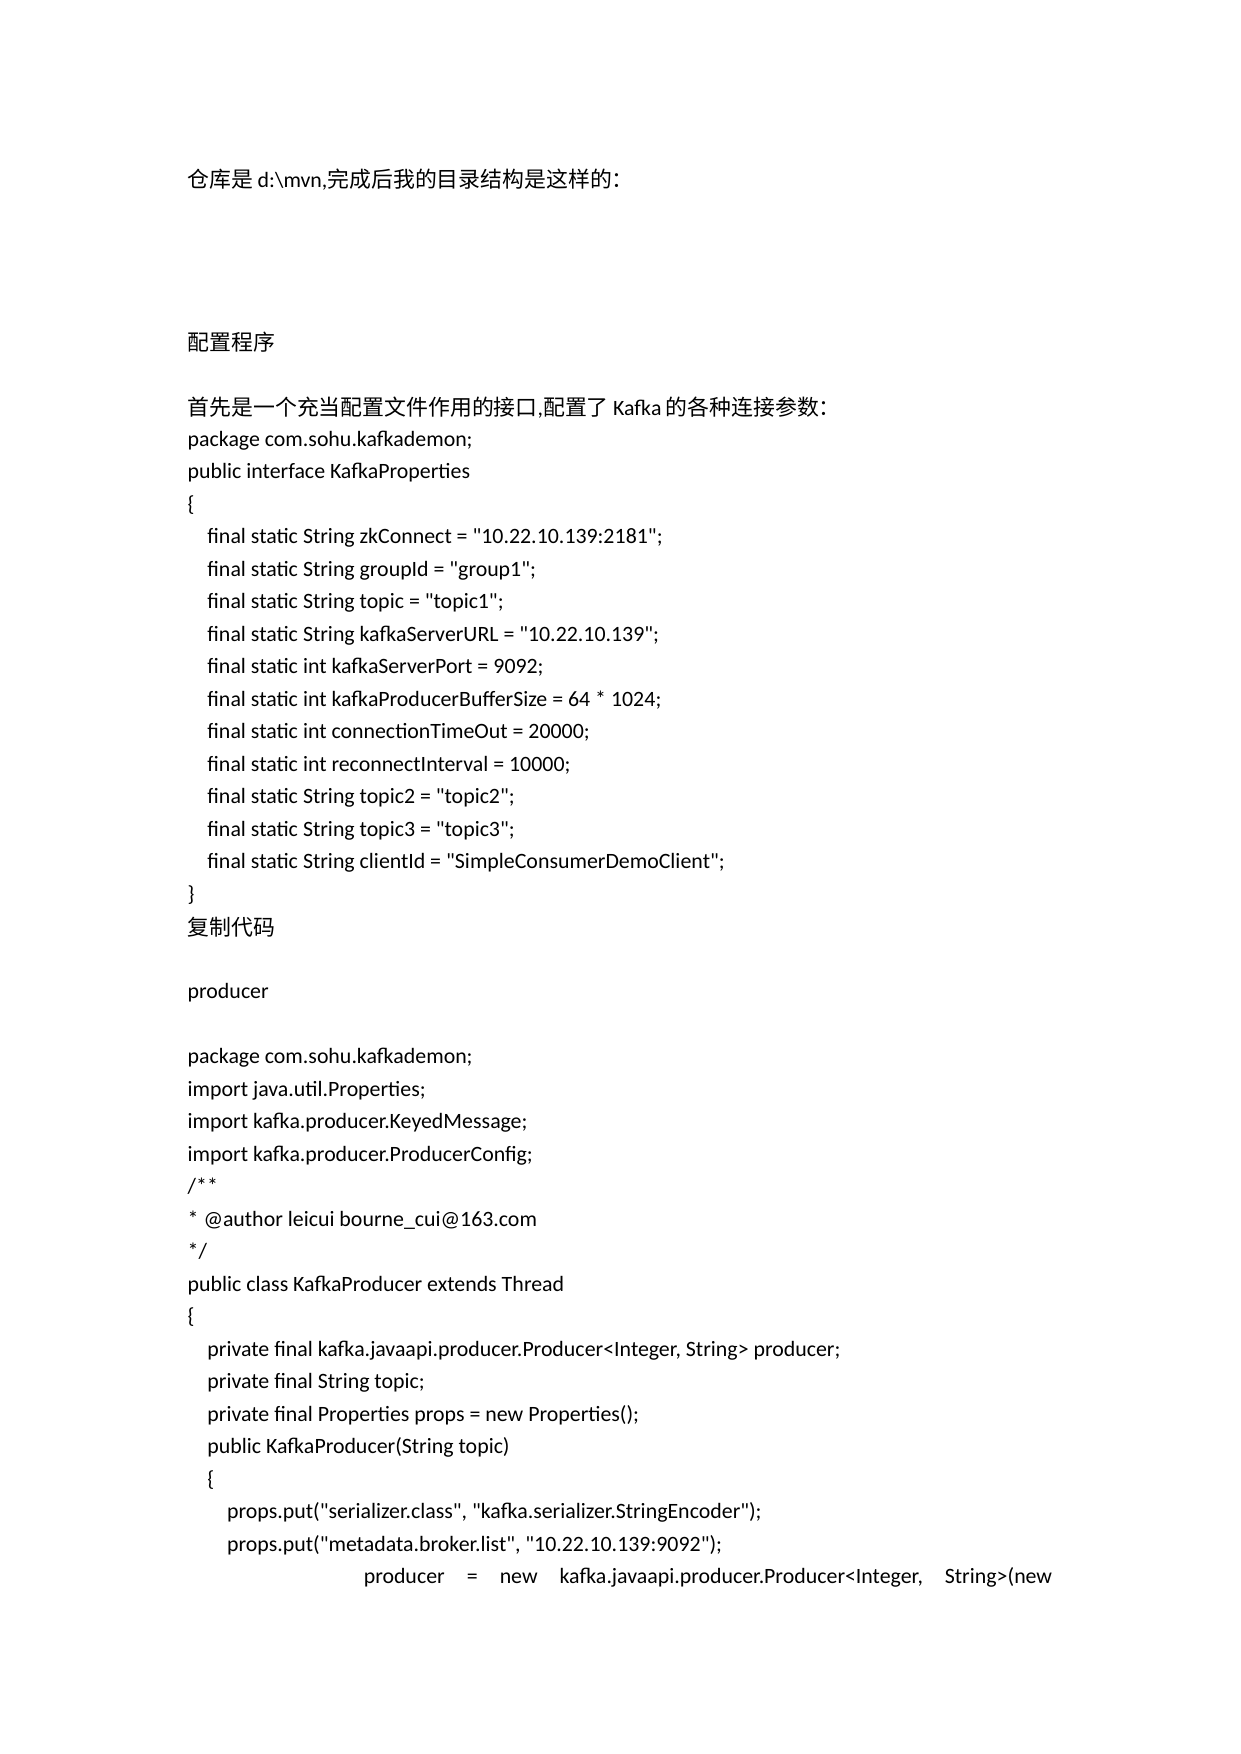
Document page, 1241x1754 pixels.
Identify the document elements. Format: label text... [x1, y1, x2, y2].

text final static int reconnectInterval = 10000; [187, 747, 1053, 779]
text { [187, 487, 1053, 519]
text private final kafka.javaapi.producer.Producer<Integer, String> producer; [187, 1332, 1053, 1364]
text import kafka.producer.KeyedMessage; [187, 1104, 1053, 1137]
text public class KafkaProducer extends Thread [187, 1267, 1053, 1299]
text } [187, 877, 1053, 909]
text public KafkaProducer(String topic) [187, 1429, 1053, 1462]
text { [187, 1462, 1053, 1494]
text 首先是一个充当配置文件作用的接口,配置了Kafka的各种连接参数： [187, 389, 1053, 422]
text import java.util.Properties; [187, 1072, 1053, 1104]
text final static String topic = "topic1"; [187, 584, 1053, 617]
text 配置程序 [187, 324, 1053, 357]
text * @author leicui bourne_cui@163.com [187, 1202, 1053, 1234]
text producer [187, 974, 1053, 1007]
text package com.sohu.kafkademon; [187, 1039, 1053, 1072]
text final static String kafkaServerURL = "10.22.10.139"; [187, 617, 1053, 649]
text import kafka.producer.ProducerConfig; [187, 1137, 1053, 1169]
text private final Properties props = new Properties(); [187, 1397, 1053, 1429]
text */ [187, 1234, 1053, 1267]
text public interface KafkaProperties [187, 454, 1053, 487]
text final static int connectionTimeOut = 20000; [187, 714, 1053, 747]
text props.put("serializer.class", "kafka.serializer.StringEncoder"); [187, 1494, 1053, 1527]
text final static int kafkaServerPort = 9092; [187, 649, 1053, 682]
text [187, 1559, 1053, 1592]
text final static String groupId = "group1"; [187, 552, 1053, 584]
text final static String topic2 = "topic2"; [187, 779, 1053, 812]
text props.put("metadata.broker.list", "10.22.10.139:9092"); [187, 1527, 1053, 1559]
text package com.sohu.kafkademon; [187, 422, 1053, 454]
text final static String topic3 = "topic3"; [187, 812, 1053, 844]
text private final String topic; [187, 1364, 1053, 1397]
text 复制代码 [187, 909, 1053, 942]
text final static String zkConnect = "10.22.10.139:2181"; [187, 519, 1053, 552]
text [187, 162, 1053, 194]
text final static String clientId = "SimpleConsumerDemoClient"; [187, 844, 1053, 877]
text final static int kafkaProducerBufferSize = 64 * 1024; [187, 682, 1053, 714]
text { [187, 1299, 1053, 1332]
text /** [187, 1169, 1053, 1202]
